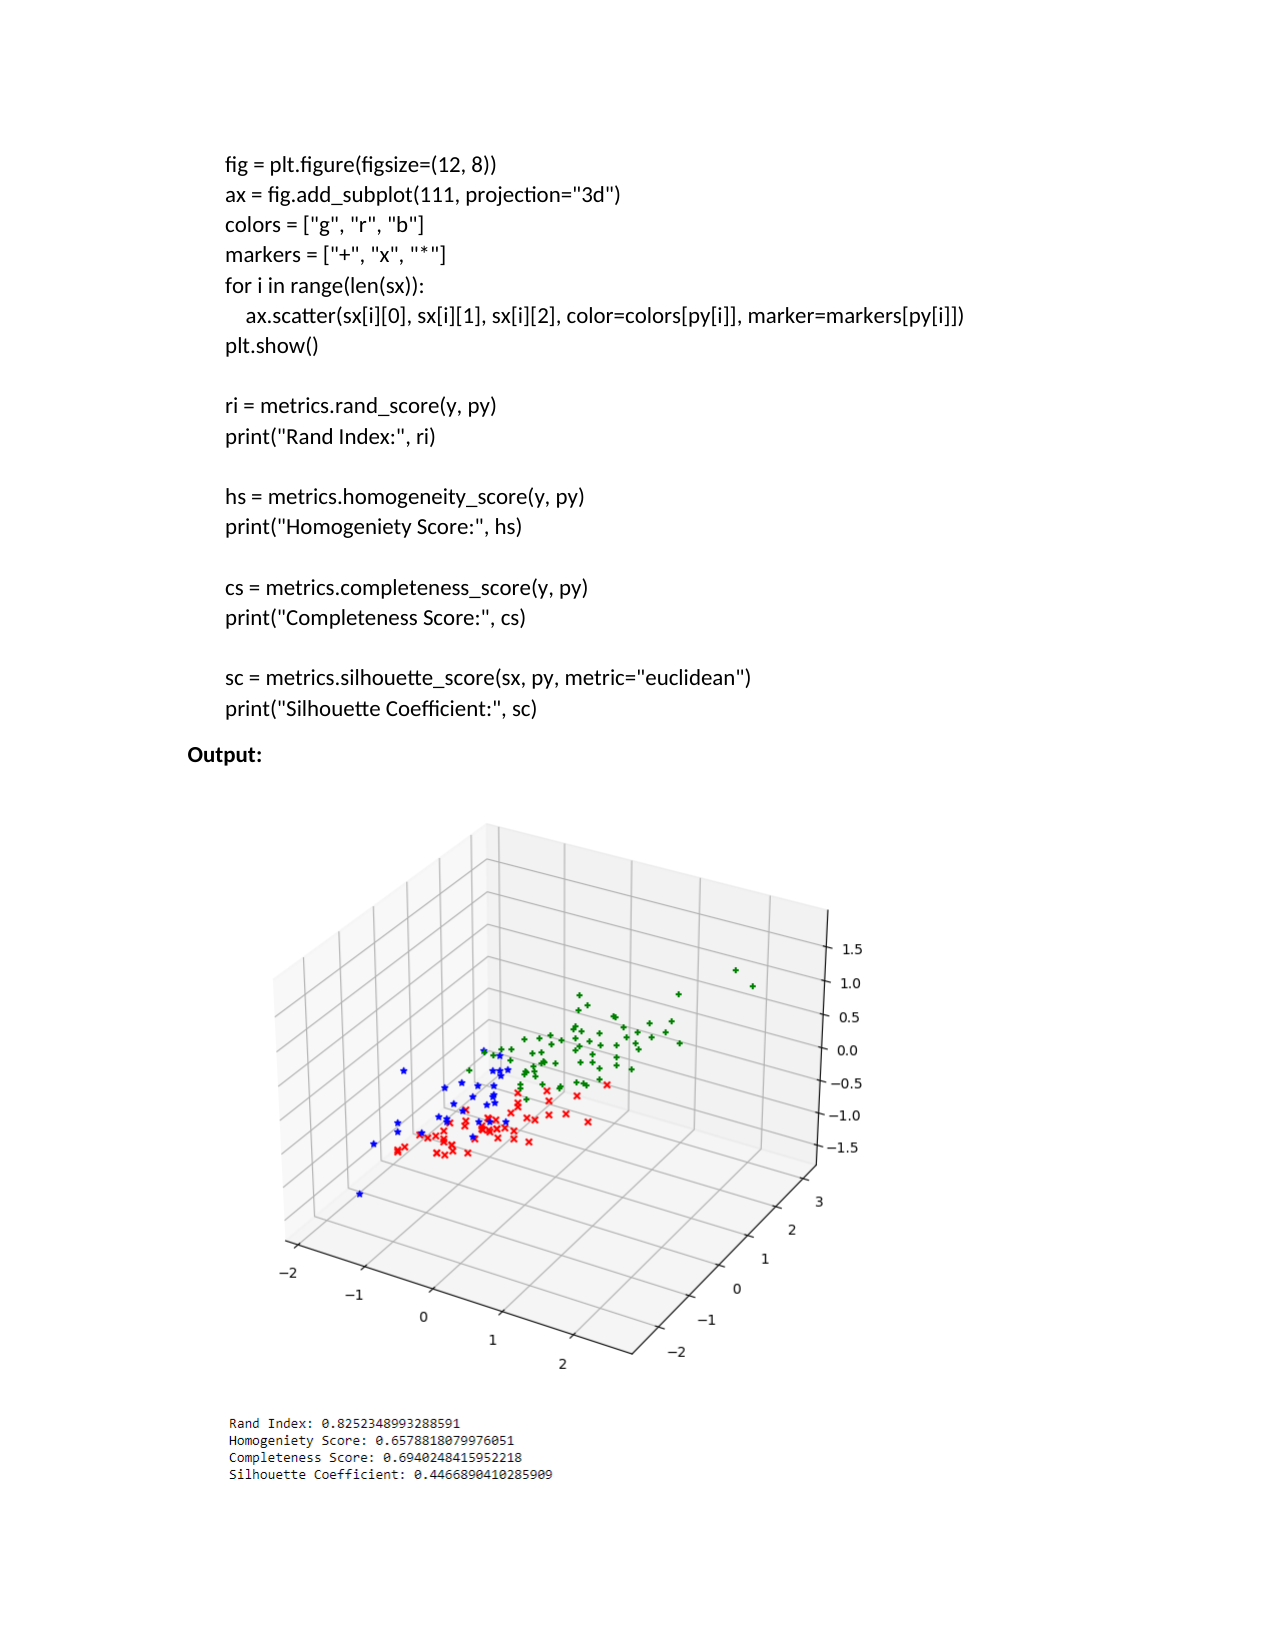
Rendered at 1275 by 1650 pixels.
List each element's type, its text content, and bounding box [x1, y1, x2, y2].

list colors = ["g", "r", "b"] [225, 210, 1125, 238]
list cs = metrics.completeness_score(y, py) [225, 573, 1125, 601]
list print("Completeness Score:", cs) [225, 603, 1125, 631]
list sc = metrics.silhouette_score(sx, py, metric="euclidean") [225, 663, 1125, 692]
list hs = metrics.homogeneity_score(y, py) [225, 482, 1125, 510]
list for i in range(len(sx)): [225, 271, 1125, 299]
list print("Homogeniety Score:", hs) [225, 512, 1125, 541]
list ax.scatter(sx[i][0], sx[i][1], sx[i][2], color=colors[py[i]], marker=markers[py[i]]) [225, 301, 1125, 329]
list print("Silhouette Coefficient:", sc) [225, 694, 1125, 722]
list ax = fig.add_subplot(111, projection="3d") [225, 180, 1125, 208]
picture [187, 787, 937, 1485]
list print("Rand Index:", ri) [225, 422, 1125, 450]
text Output: [187, 741, 1125, 769]
list fig = plt.figure(figsize=(12, 8)) [225, 150, 1125, 178]
list ri = metrics.rand_score(y, py) [225, 392, 1125, 420]
list plt.show() [225, 331, 1125, 359]
list markers = ["+", "x", "*"] [225, 241, 1125, 269]
